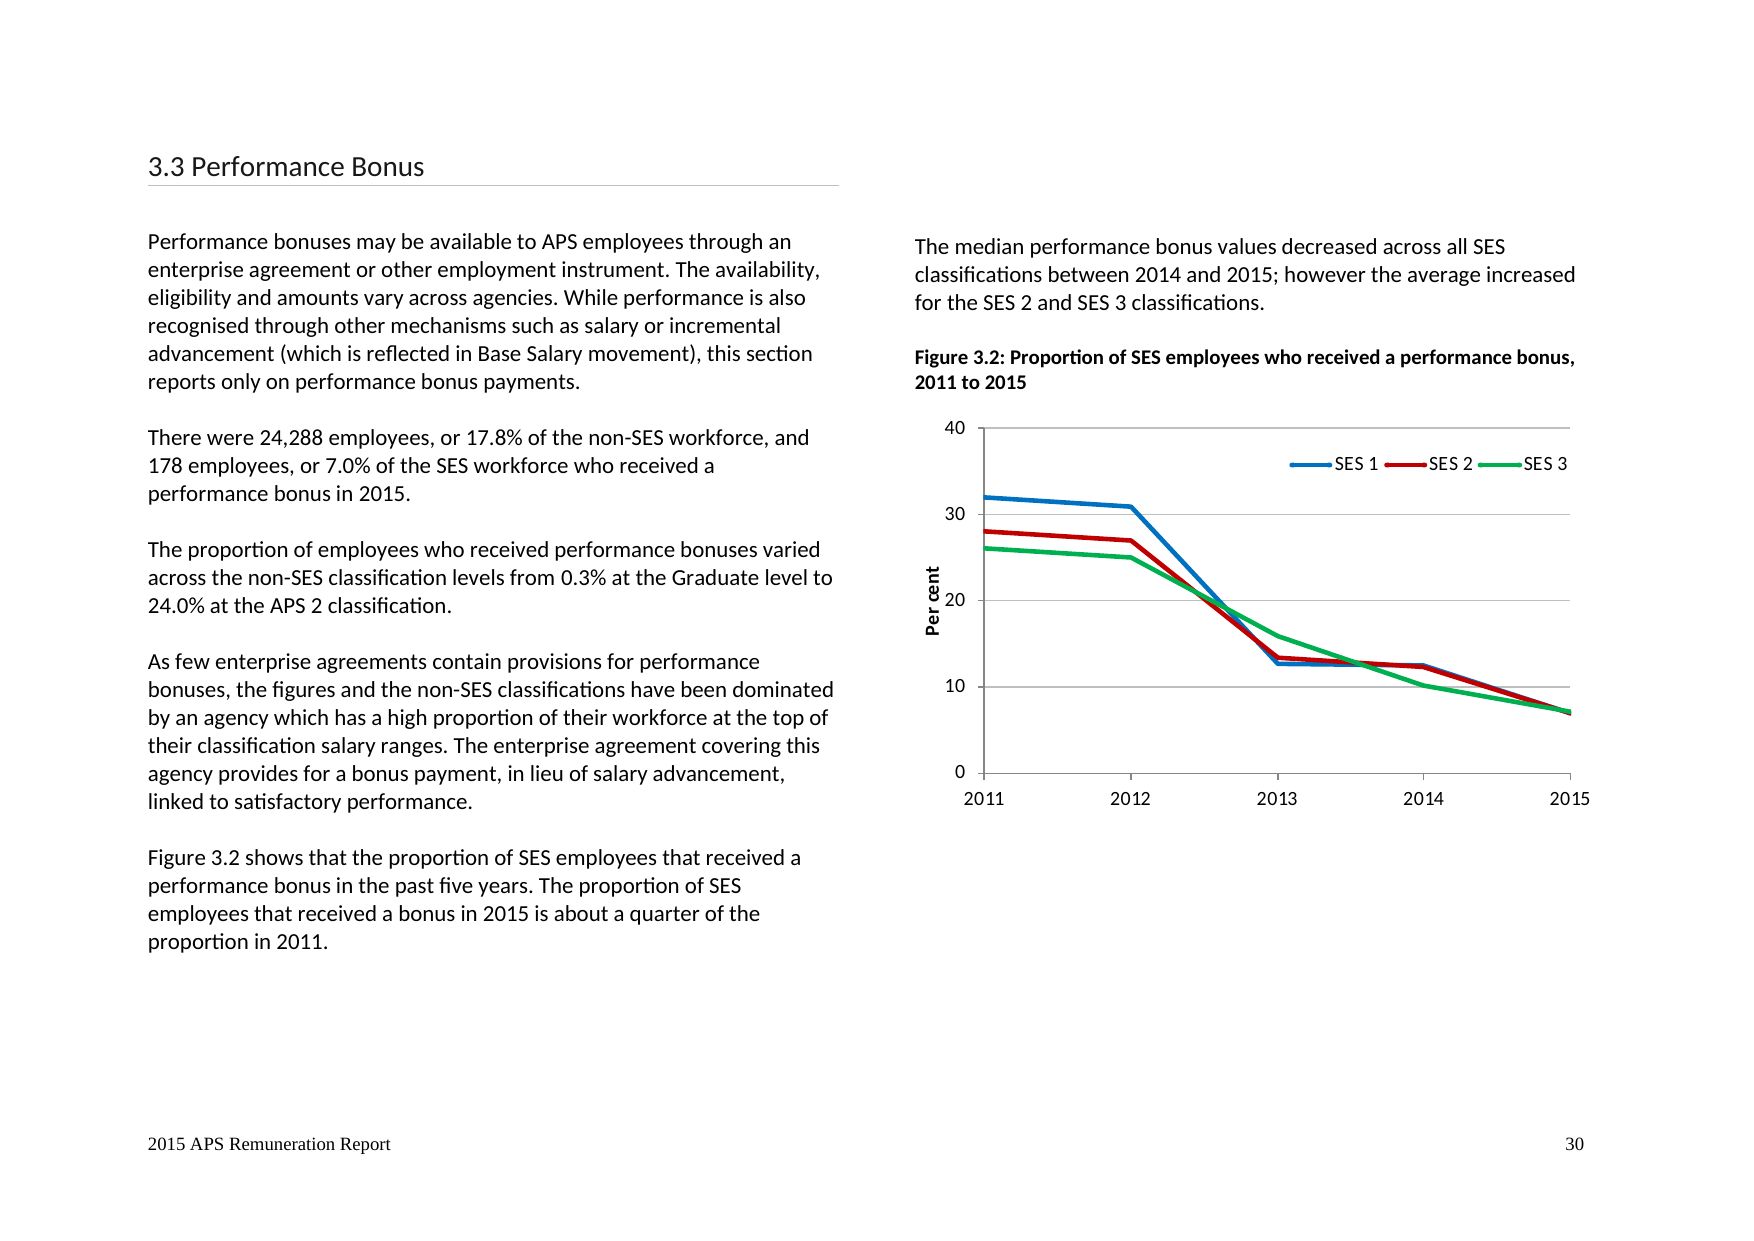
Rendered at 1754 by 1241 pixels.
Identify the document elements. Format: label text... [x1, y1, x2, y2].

text Figure 3.2 shows that the proportion of SES employees that received a performance bonus in the past five years. The proportion of SES employees that received a bonus in 2015 is about a quarter of the proportion in 2011. [148, 843, 839, 956]
text The proportion of employees who received performance bonuses varied across the non-SES classification levels from 0.3% at the Graduate level to 24.0% at the APS 2 classification. [148, 535, 839, 619]
text Performance bonuses may be available to APS employees through an enterprise agreement or other employment instrument. The availability, eligibility and amounts vary across agencies. While performance is also recognised through other mechanisms such as salary or incremental advancement (which is reflected in Base Salary movement), this section reports only on performance bonus payments. [148, 227, 839, 395]
text Figure 3.2: Proportion of SES employees who received a performance bonus, 2011 to 2015 [914, 344, 1606, 395]
text The median performance bonus values decreased across all SES classifications between 2014 and 2015; however the average increased for the SES 2 and SES 3 classifications. [914, 148, 1606, 316]
text There were 24,288 employees, or 17.8% of the non-SES workforce, and 178 employees, or 7.0% of the SES workforce who received a performance bonus in 2015. [148, 423, 839, 507]
text As few enterprise agreements contain provisions for performance bonuses, the figures and the non-SES classifications have been dominated by an agency which has a high proportion of their workforce at the top of their classification salary ranges. The enterprise agreement covering this agency provides for a bonus payment, in lieu of salary advancement, linked to satisfactory performance. [148, 647, 839, 815]
text 3.3 Performance Bonus [148, 148, 839, 185]
